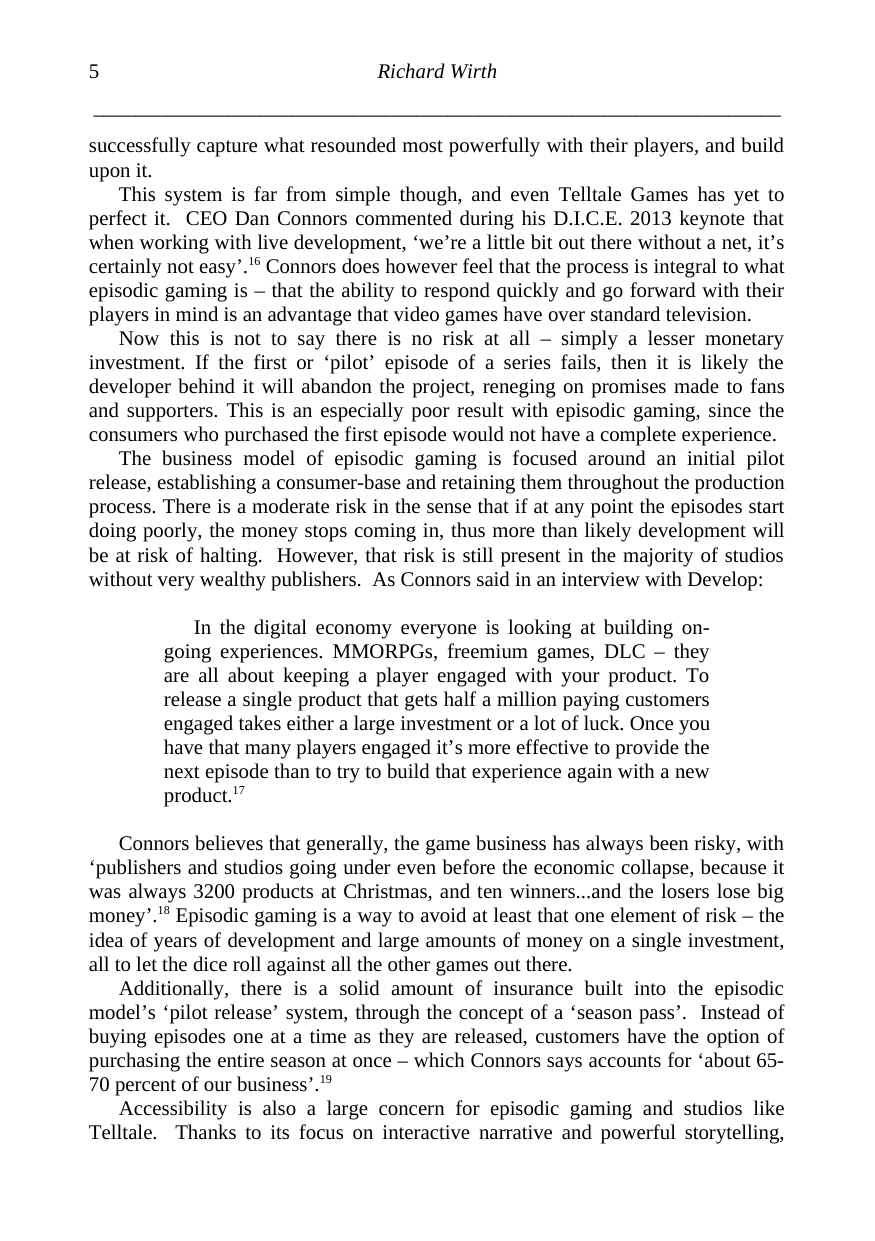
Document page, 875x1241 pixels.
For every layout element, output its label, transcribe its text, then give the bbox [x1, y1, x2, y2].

text Now this is not to say there is no risk at all – simply a lesser monetary investment. If the first or ‘pilot’ episode of a series fails, then it is likely the developer behind it will abandon the project, reneging on promises made to fans and supporters. This is an especially poor result with episodic gaming, since the consumers who purchased the first episode would not have a complete experience. [89, 326, 785, 446]
text Connors believes that generally, the game business has always been risky, with ‘publishers and studios going under even before the economic collapse, because it was always 3200 products at Christmas, and ten winners...and the losers lose big money’.18 Episodic gaming is a way to avoid at least that one element of risk – the idea of years of development and large amounts of money on a single investment, all to let the dice roll against all the other games out there. [89, 831, 785, 976]
text In the digital economy everyone is looking at building on-going experiences. MMORPGs, freemium games, DLC – they are all about keeping a player engaged with your product. To release a single product that gets half a million paying customers engaged takes either a large investment or a lot of luck. Once you have that many players engaged it’s more effective to provide the next episode than to try to build that experience again with a new product.17 [164, 615, 710, 807]
text This system is far from simple though, and even Telltale Games has yet to perfect it. CEO Dan Connors commented during his D.I.C.E. 2013 keynote that when working with live development, ‘we’re a little bit out there without a net, it’s certainly not easy’.16 Connors does however feel that the process is integral to what episodic gaming is – that the ability to respond quickly and go forward with their players in mind is an advantage that video games have over standard television. [89, 182, 785, 326]
text Additionally, there is a solid amount of insurance built into the episodic model’s ‘pilot release’ system, through the concept of a ‘season pass’. Instead of buying episodes one at a time as they are released, customers have the option of purchasing the entire season at once – which Connors says accounts for ‘about 65-70 percent of our business’.19 [89, 976, 785, 1096]
text The business model of episodic gaming is focused around an initial pilot release, establishing a consumer-base and retaining them throughout the production process. There is a moderate risk in the sense that if at any point the episodes start doing poorly, the money stops coming in, thus more than likely development will be at risk of halting. However, that risk is still present in the majority of studios without very wealthy publishers. As Connors said in an interview with Develop: [89, 446, 785, 591]
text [89, 1096, 785, 1144]
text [89, 133, 785, 182]
